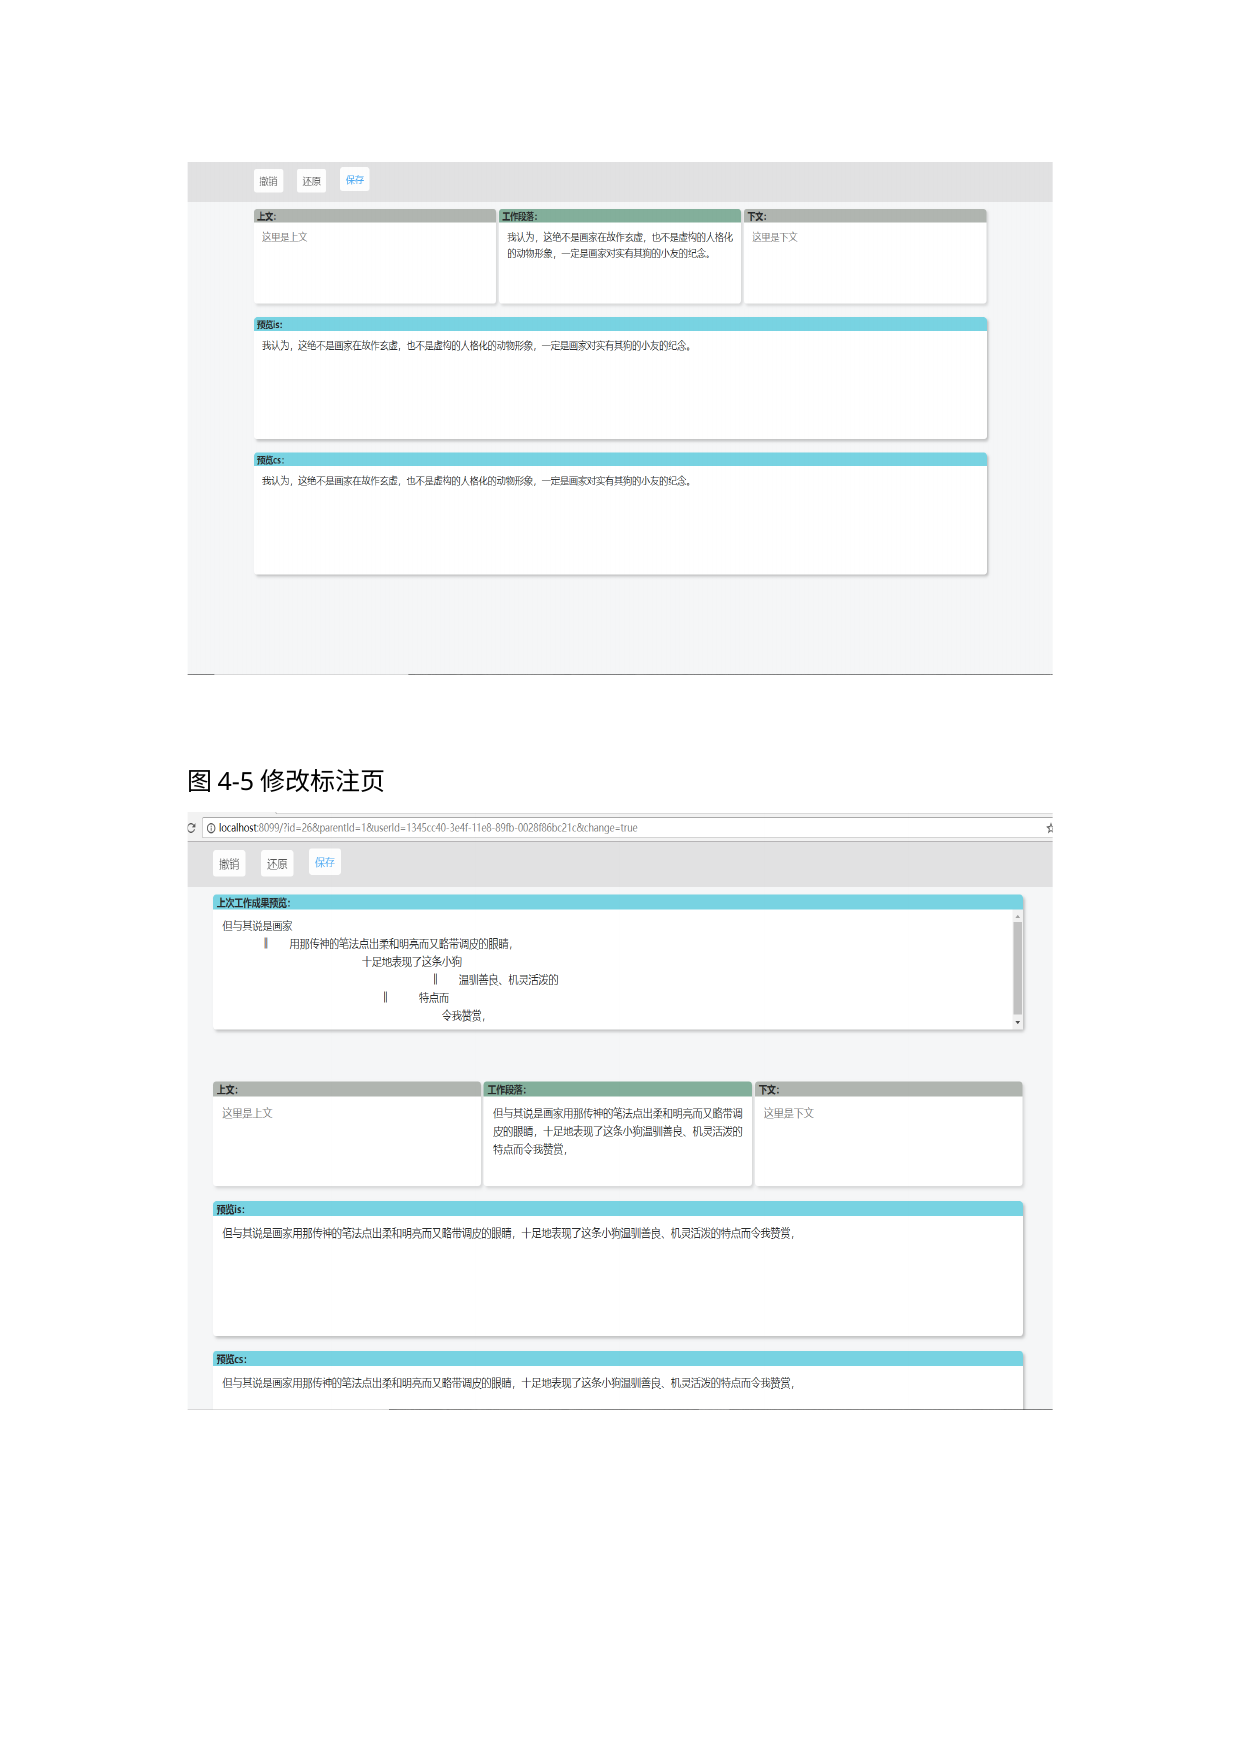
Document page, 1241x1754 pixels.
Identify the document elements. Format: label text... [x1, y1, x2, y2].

picture [187, 162, 1053, 675]
picture [187, 812, 1053, 1410]
text 图4-5 修改标注页 [187, 747, 1053, 812]
